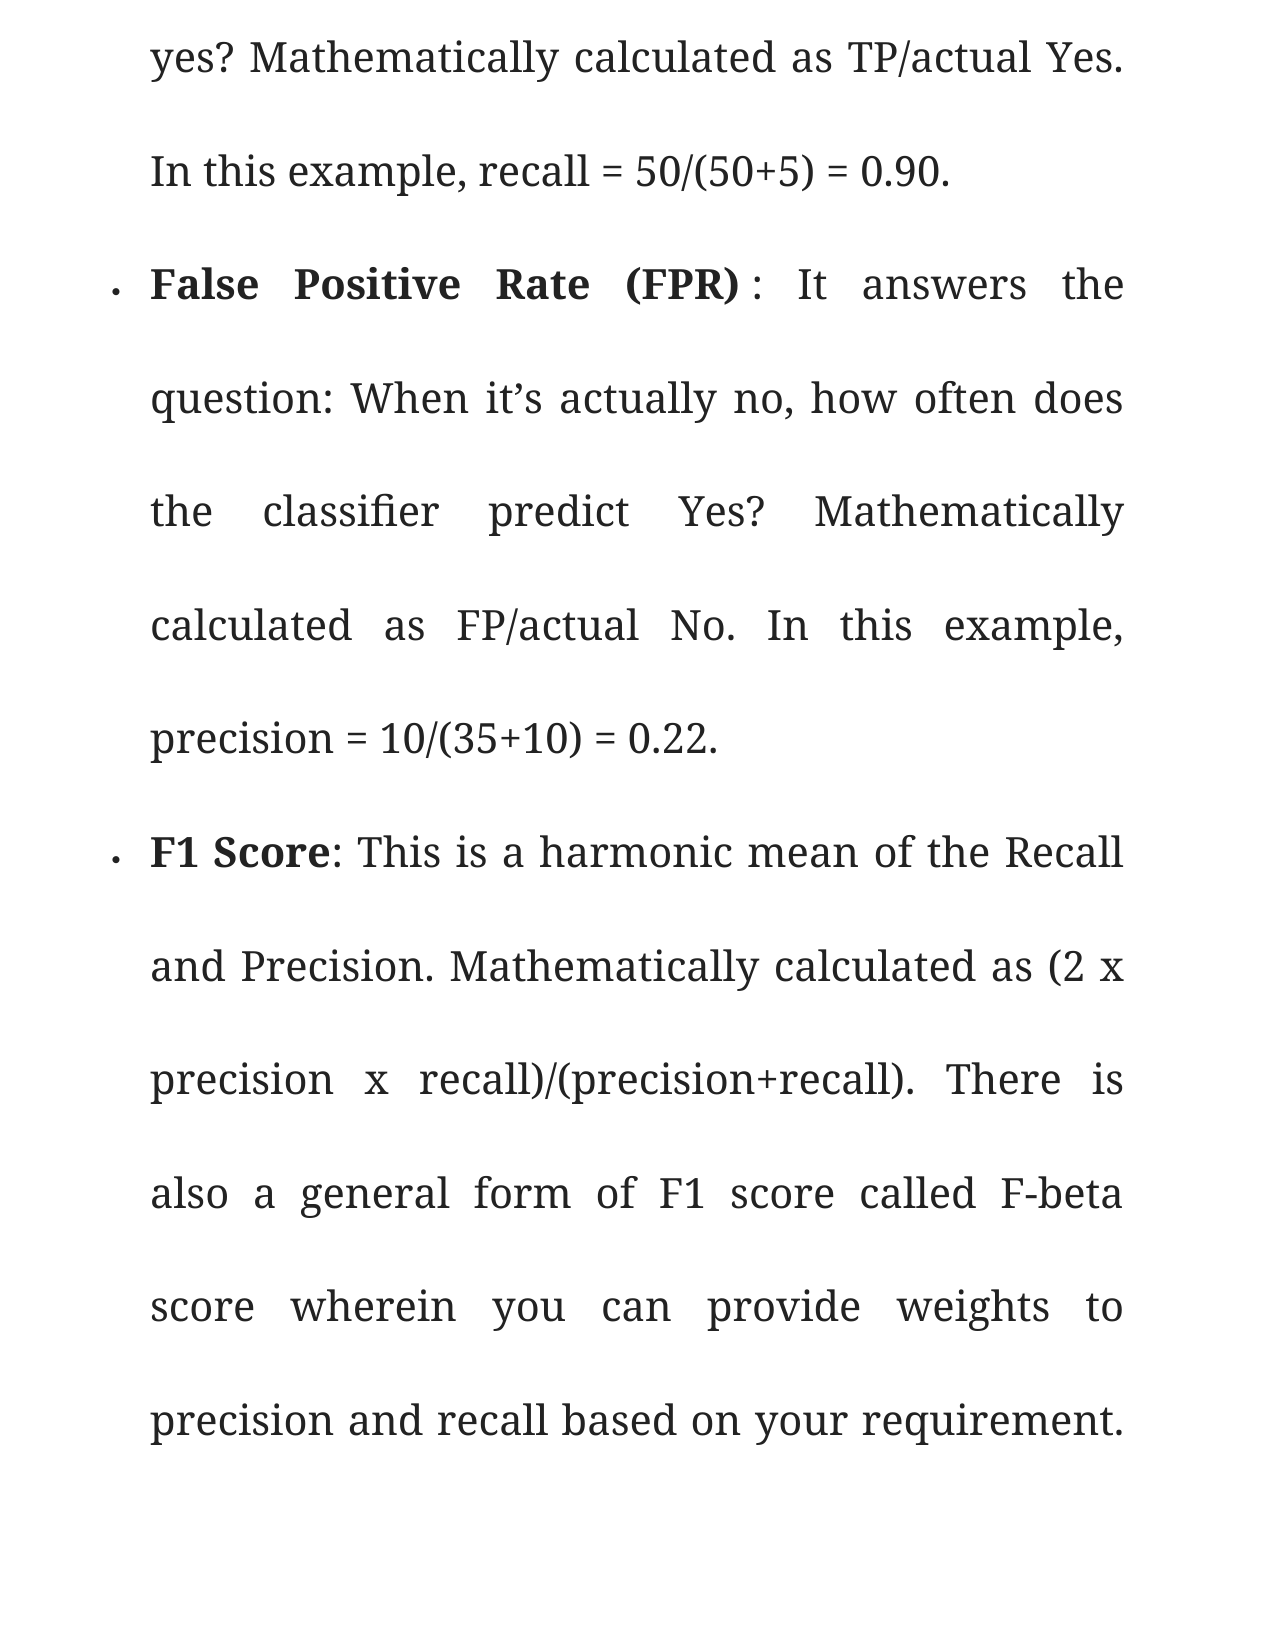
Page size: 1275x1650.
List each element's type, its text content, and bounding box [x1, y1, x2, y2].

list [112, 823, 1125, 1447]
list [112, 28, 1125, 198]
list False Positive Rate (FPR) : It answers the question: When it’s actually no, how often does the classifier predict Yes? Mathematically calculated as FP/actual No. In this example, precision = 10/(35+10) = 0.22. [112, 255, 1125, 766]
